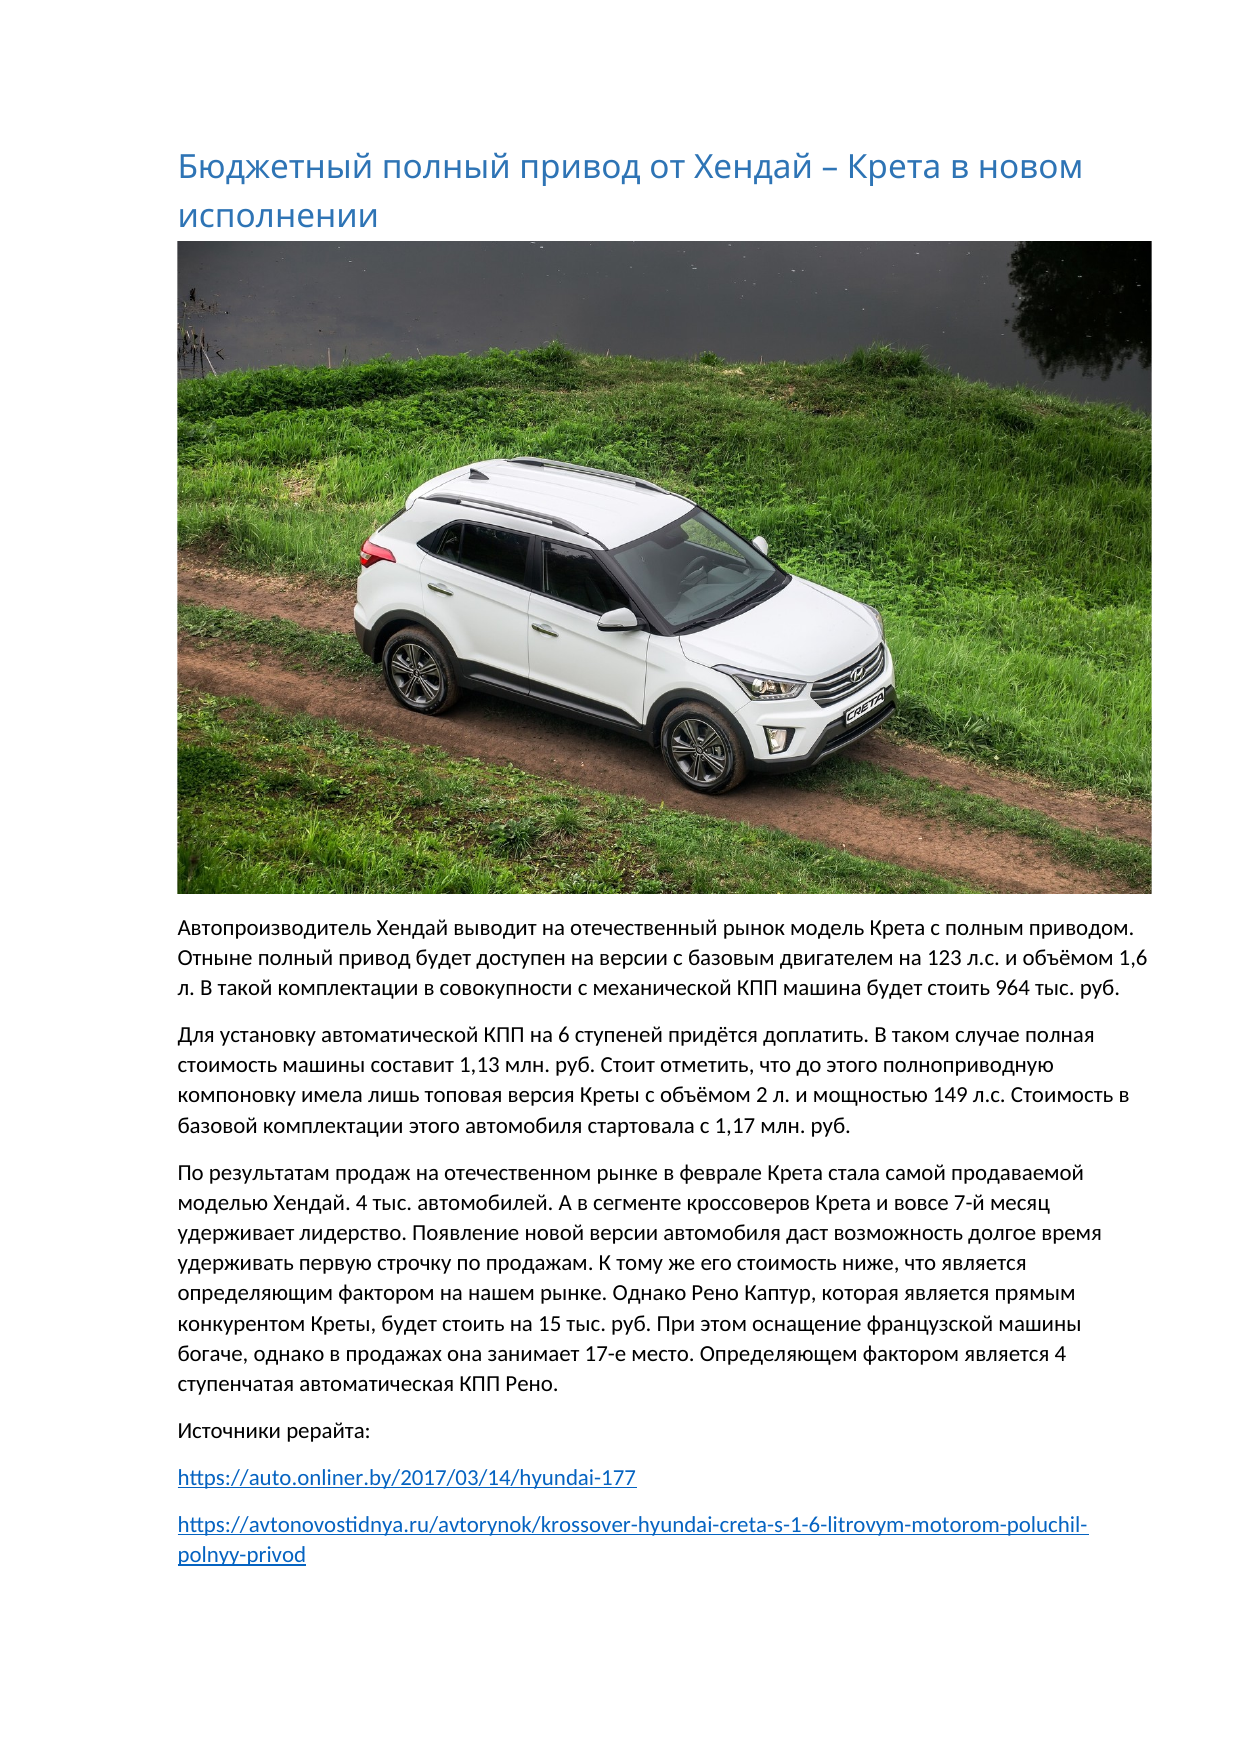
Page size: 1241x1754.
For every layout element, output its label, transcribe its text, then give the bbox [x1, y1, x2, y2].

text https://avtonovostidnya.ru/avtorynok/krossover-hyundai-creta-s-1-6-litrovym-motorom-poluchil-polnyy-privod [177, 1510, 1152, 1568]
text Для установку автоматической КПП на 6 ступеней придётся доплатить. В таком случае полная стоимость машины составит 1,13 млн. руб. Стоит отметить, что до этого полноприводную компоновку имела лишь топовая версия Креты с объёмом 2 л. и мощностью 149 л.с. Стоимость в базовой комплектации этого автомобиля стартовала с 1,17 млн. руб. [177, 1020, 1152, 1139]
text По результатам продаж на отечественном рынке в феврале Крета стала самой продаваемой моделью Хендай. 4 тыс. автомобилей. А в сегменте кроссоверов Крета и вовсе 7-й месяц удерживает лидерство. Появление новой версии автомобиля даст возможность долгое время удерживать первую строчку по продажам. К тому же его стоимость ниже, что является определяющим фактором на нашем рынке. Однако Рено Каптур, которая является прямым конкурентом Креты, будет стоить на 15 тыс. руб. При этом оснащение французской машины богаче, однако в продажах она занимает 17-е место. Определяющем фактором является 4 ступенчатая автоматическая КПП Рено. [177, 1158, 1152, 1397]
text Автопроизводитель Хендай выводит на отечественный рынок модель Крета с полным приводом. Отныне полный привод будет доступен на версии с базовым двигателем на 123 л.с. и объёмом 1,6 л. В такой комплектации в совокупности с механической КПП машина будет стоить 964 тыс. руб. [177, 913, 1152, 1001]
text https://auto.onliner.by/2017/03/14/hyundai-177 [177, 1463, 1152, 1491]
picture [177, 241, 1152, 894]
text Источники рерайта: [177, 1416, 1152, 1444]
subtitle Бюджетный полный привод от Хендай – Крета в новом исполнении [177, 143, 1152, 237]
